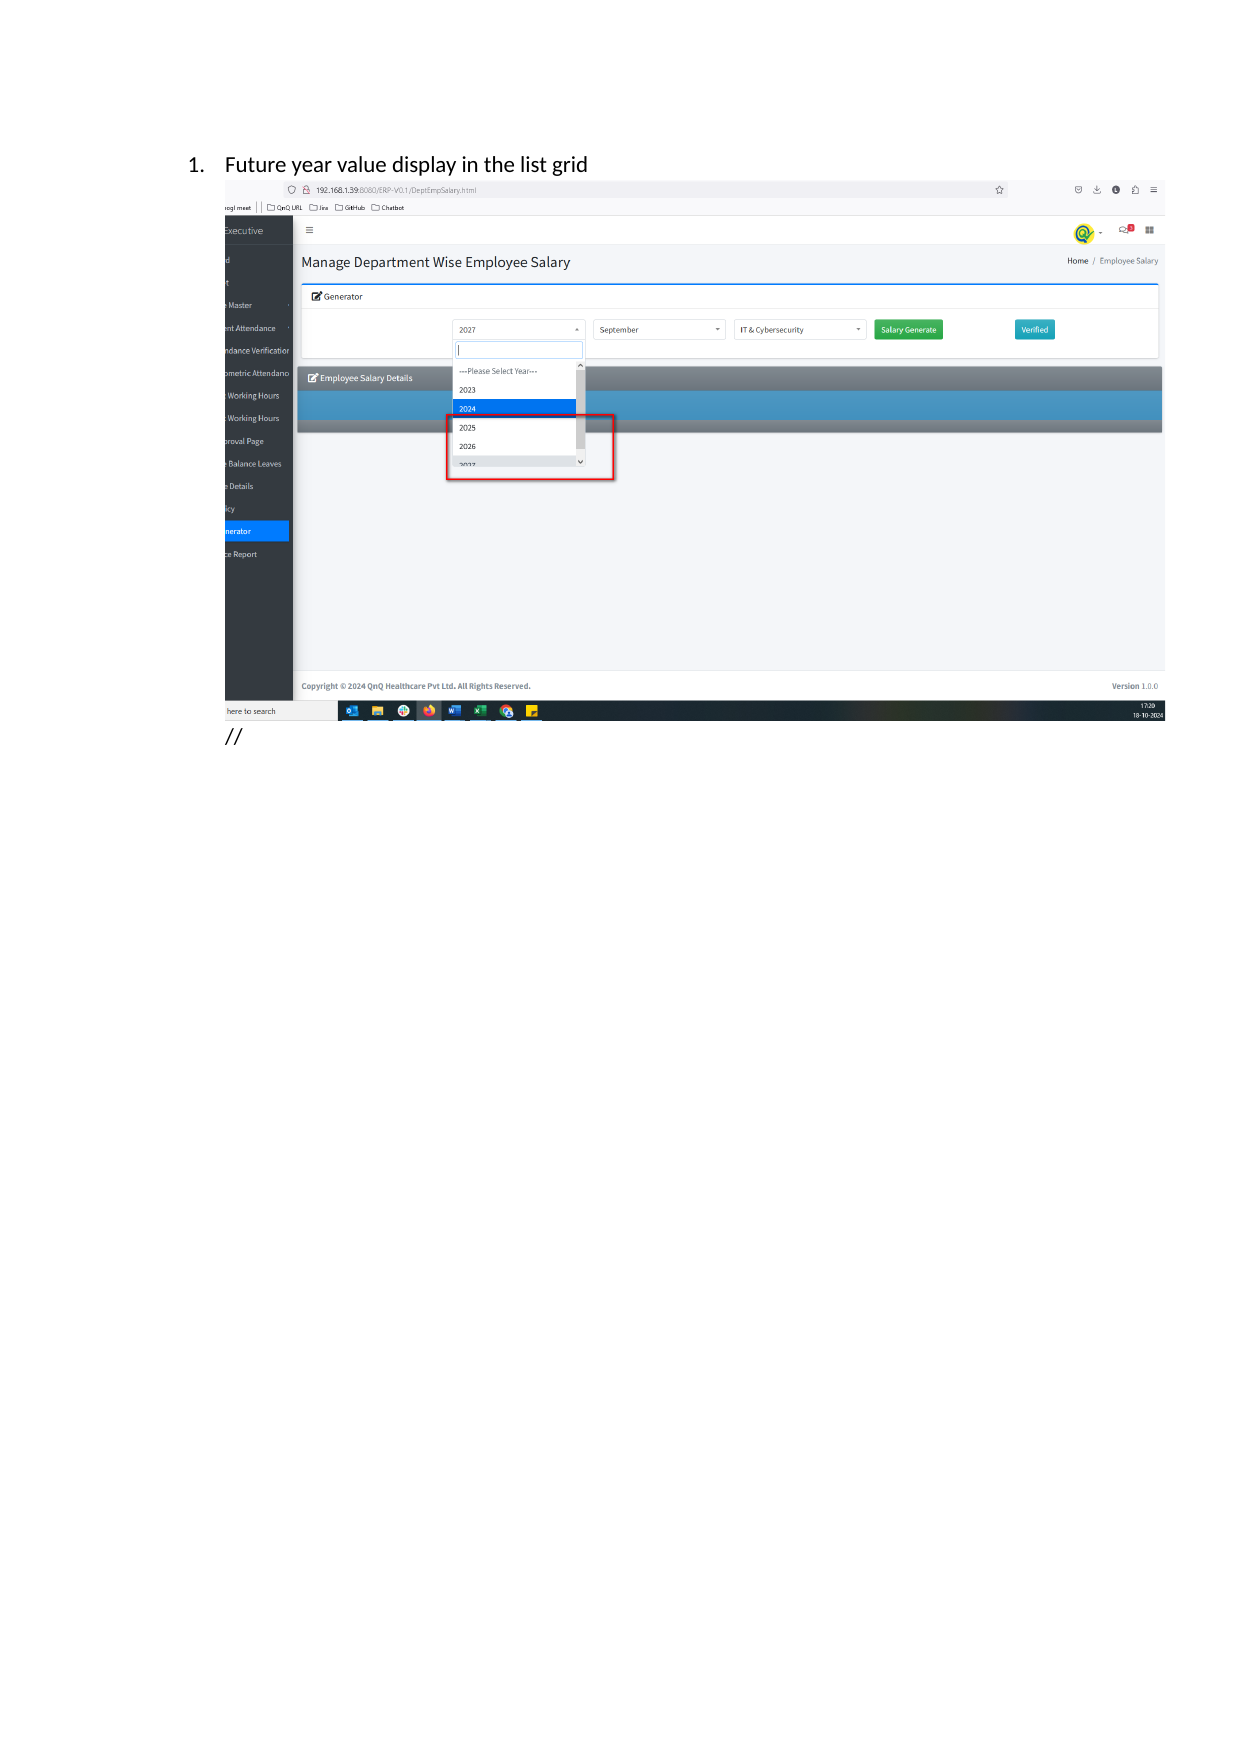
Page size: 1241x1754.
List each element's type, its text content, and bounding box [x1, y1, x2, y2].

picture [225, 180, 1166, 721]
